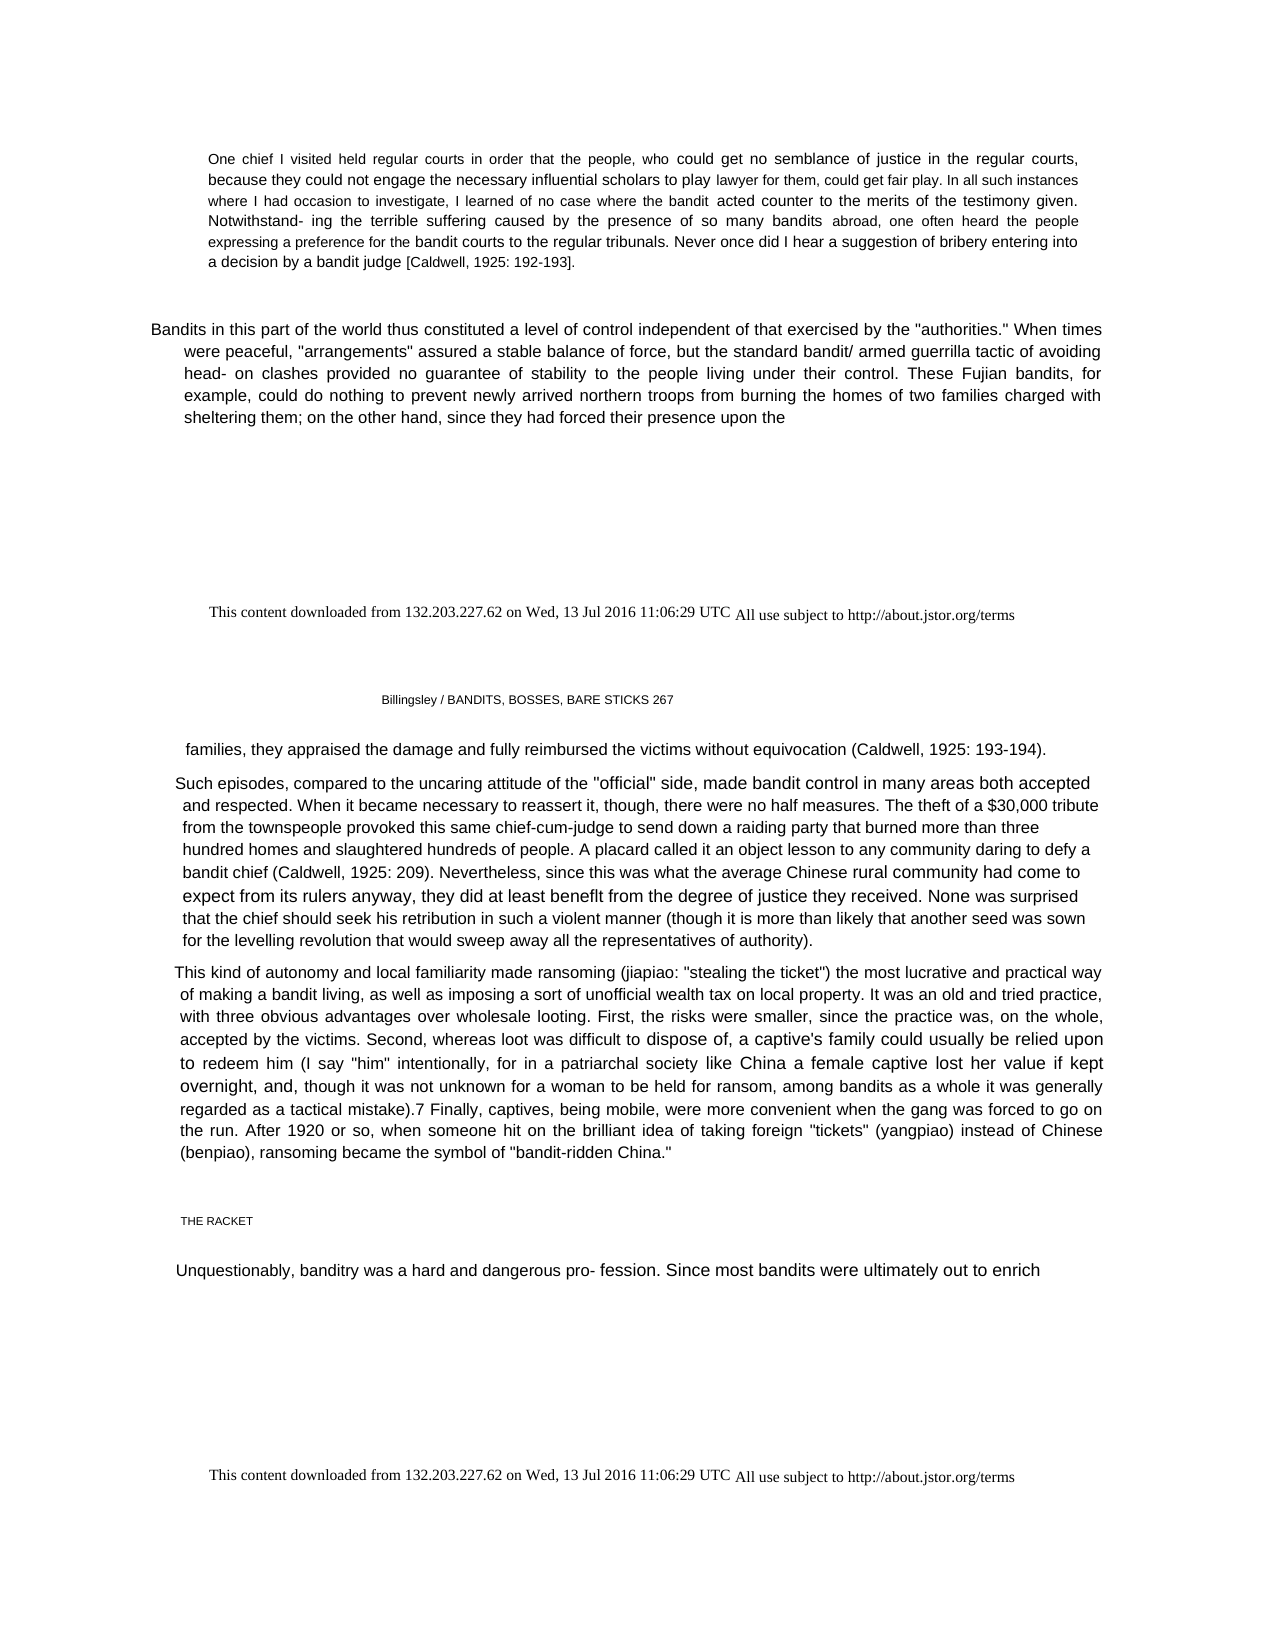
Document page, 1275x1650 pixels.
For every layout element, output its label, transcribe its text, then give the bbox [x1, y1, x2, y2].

text This content downloaded from 132.203.227.62 on Wed, 13 Jul 2016 11:06:29 UTC All use subject to http://about.jstor.org/terms [209, 593, 1066, 624]
text This content downloaded from 132.203.227.62 on Wed, 13 Jul 2016 11:06:29 UTC All use subject to http://about.jstor.org/terms [209, 1455, 1066, 1486]
text Such episodes, compared to the uncaring attitude of the "official" side, made bandit control in many areas both accepted and respected. When it became necessary to reassert it, though, there were no half measures. The theft of a $30,000 tribute from the townspeople provoked this same chief-cum-judge to send down a raiding party that burned more than three hundred homes and slaughtered hundreds of people. A placard called it an object lesson to any community daring to defy a bandit chief (Caldwell, 1925: 209). Nevertheless, since this was what the average Chinese rural community had come to expect from its rulers anyway, they did at least beneflt from the degree of justice they received. None was surprised that the chief should seek his retribution in such a violent manner (though it is more than likely that another seed was sown for the levelling revolution that would sweep away all the representatives of authority). [175, 773, 1105, 950]
text Billingsley / BANDITS, BOSSES, BARE STICKS 267 [381, 692, 1105, 707]
text Unquestionably, banditry was a hard and dangerous pro- fession. Since most bandits were ultimately out to enrich [176, 1259, 1100, 1280]
text This kind of autonomy and local familiarity made ransoming (jiapiao: "stealing the ticket") the most lucrative and practical way of making a bandit living, as well as imposing a sort of unofficial wealth tax on local property. It was an old and tried practice, with three obvious advantages over wholesale looting. First, the risks were smaller, since the practice was, on the whole, accepted by the victims. Second, whereas loot was difficult to dispose of, a captive's family could usually be relied upon to redeem him (I say "him" intentionally, for in a patriarchal society like China a female captive lost her value if kept overnight, and, though it was not unknown for a woman to be held for ransom, among bandits as a whole it was generally regarded as a tactical mistake).7 Finally, captives, being mobile, were more convenient when the gang was forced to go on the run. After 1920 or so, when someone hit on the brilliant idea of taking foreign "tickets" (yangpiao) instead of Chinese (benpiao), ransoming became the symbol of "bandit-ridden China." [174, 963, 1104, 1162]
text Bandits in this part of the world thus constituted a level of control independent of that exercised by the "authorities." When times were peaceful, "arrangements" assured a stable balance of force, but the standard bandit/ armed guerrilla tactic of avoiding head- on clashes provided no guarantee of stability to the people living under their control. These Fujian bandits, for example, could do nothing to prevent newly arrived northern troops from burning the homes of two families charged with sheltering them; on the other hand, since they had forced their presence upon the [151, 320, 1103, 427]
text One chief I visited held regular courts in order that the people, who could get no semblance of justice in the regular courts, because they could not engage the necessary influential scholars to play lawyer for them, could get fair play. In all such instances where I had occasion to investigate, I learned of no case where the bandit acted counter to the merits of the testimony given. Notwithstand- ing the terrible suffering caused by the presence of so many bandits abroad, one often heard the people expressing a preference for the bandit courts to the regular tribunals. Never once did I hear a suggestion of bribery entering into a decision by a bandit judge [Caldwell, 1925: 192-193]. [208, 150, 1079, 271]
text families, they appraised the damage and fully reimbursed the victims without equivocation (Caldwell, 1925: 193-194). [185, 740, 1104, 759]
text THE RACKET [180, 1215, 591, 1228]
